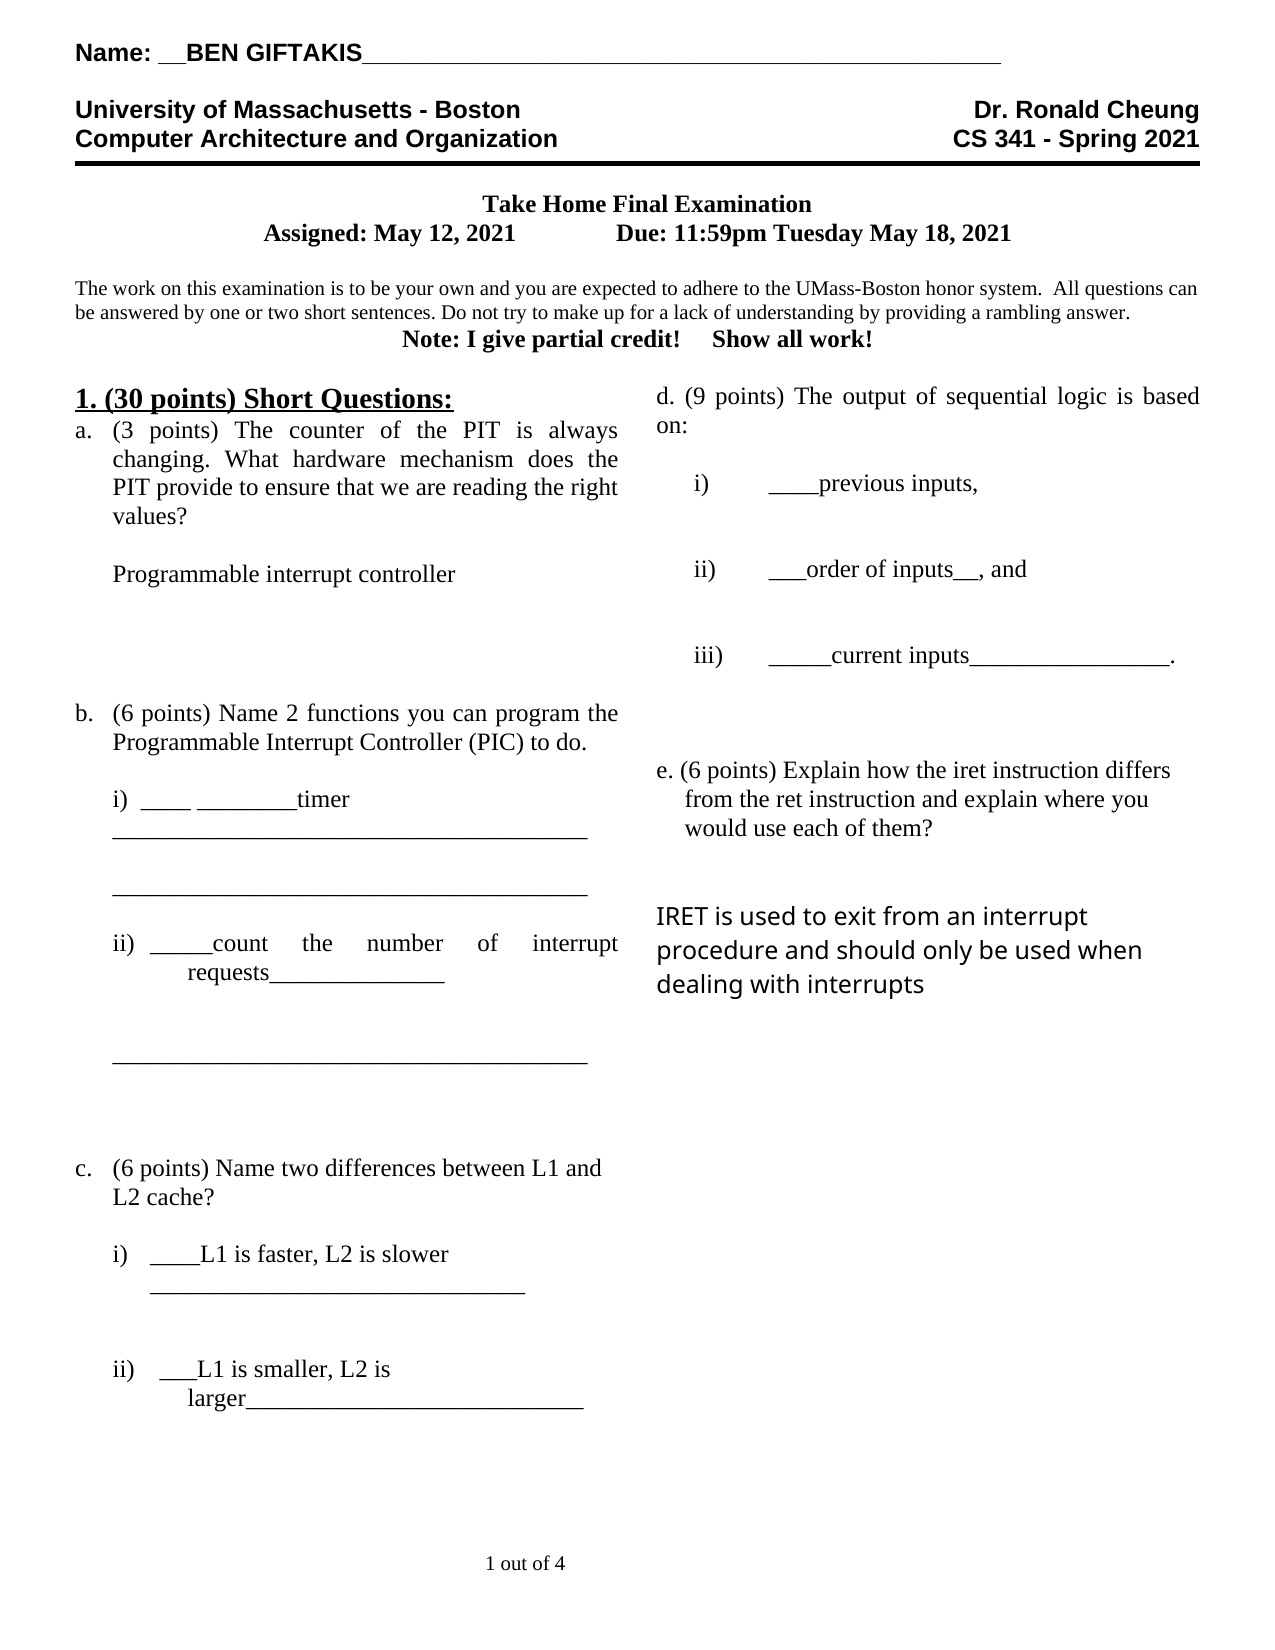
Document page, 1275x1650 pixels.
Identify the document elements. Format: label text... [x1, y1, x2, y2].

text 1. (30 points) Short Questions: [75, 381, 619, 415]
list _____current inputs________________. [694, 640, 1200, 669]
list _____count the number of interrupt requests______________ [112, 928, 619, 985]
list (6 points) Name two differences between L1 and L2 cache? [75, 1153, 619, 1211]
text ______________________________________ [75, 1038, 619, 1067]
text Programmable interrupt controller [112, 559, 619, 669]
list (6 points) Name 2 functions you can program the Programmable Interrupt Controller (PIC) to do. [75, 698, 619, 755]
text e. (6 points) Explain how the iret instruction differs from the ret instruction and explain where you would use each of them? [656, 755, 1200, 841]
text Note: I give partial credit! Show all work! [75, 324, 1200, 353]
list ____previous inputs, [694, 468, 1200, 496]
text ______________________________________ [112, 870, 619, 899]
text IRET is used to exit from an interrupt procedure and should only be used when dealing with interrupts [656, 899, 1200, 1001]
text Assigned: May 12, 2021 Due: 11:59pm Tuesday May 18, 2021 [75, 218, 1200, 247]
list ____L1 is faster, L2 is slower ______________________________ [112, 1239, 619, 1297]
text The work on this examination is to be your own and you are expected to adhere to the UMass-Boston honor system. All questions can be answered by one or two short sentences. Do not try to make up for a lack of understanding by providing a rambling answer. [75, 276, 1200, 324]
list (3 points) The counter of the PIT is always changing. What hardware mechanism does the PIT provide to ensure that we are reading the right values? [75, 415, 619, 530]
text Take Home Final Examination [75, 189, 1200, 218]
text d. (9 points) The output of sequential logic is based on: [656, 381, 1200, 439]
text ______________________________________ [112, 813, 619, 842]
list ___L1 is smaller, L2 is larger___________________________ [112, 1354, 619, 1412]
list ____ ________timer [112, 784, 619, 813]
list ___order of inputs__, and [694, 554, 1200, 583]
